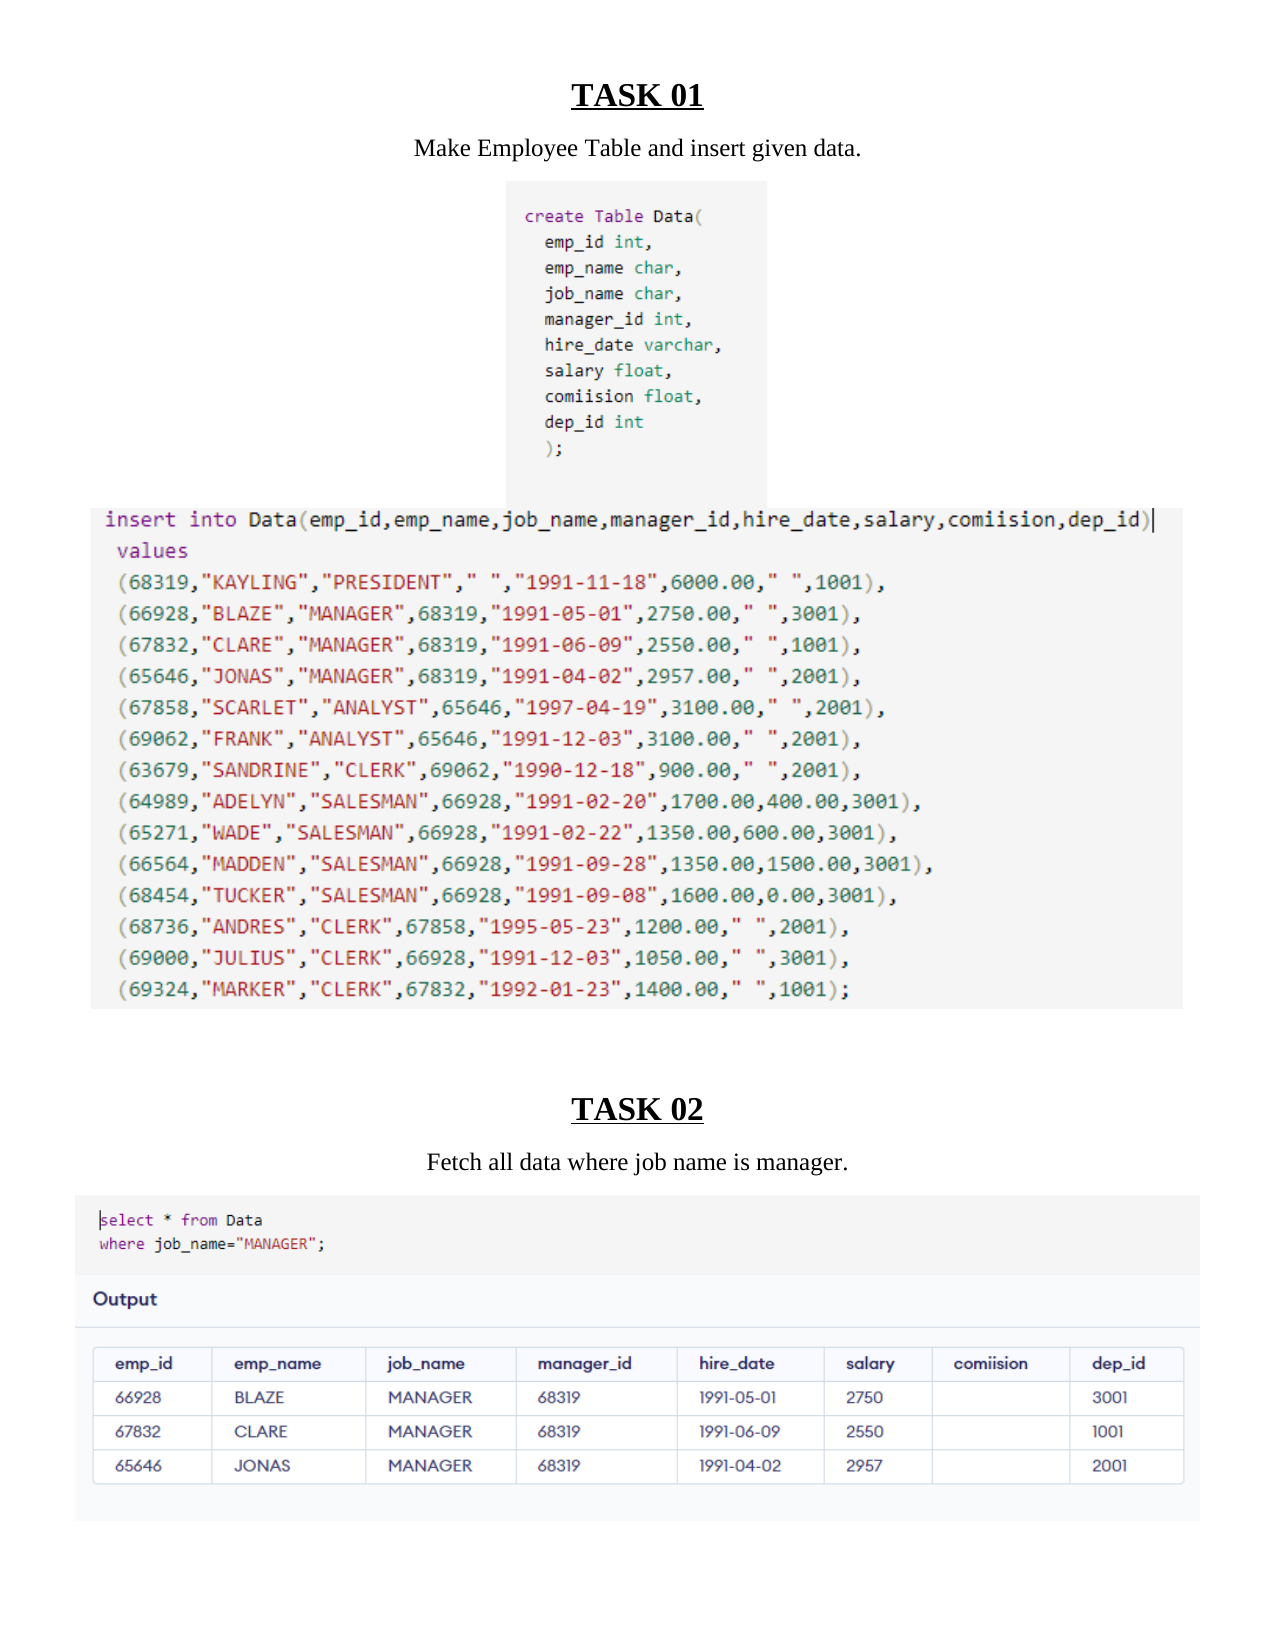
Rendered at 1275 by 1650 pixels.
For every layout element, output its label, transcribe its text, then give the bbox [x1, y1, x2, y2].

text TASK 02 [75, 1089, 1200, 1128]
text Fetch all data where job name is manager. [75, 1147, 1200, 1176]
text Make Employee Table and insert given data. [75, 133, 1200, 162]
text TASK 01 [75, 75, 1200, 113]
picture [75, 1195, 1200, 1521]
picture [89, 181, 1182, 1009]
